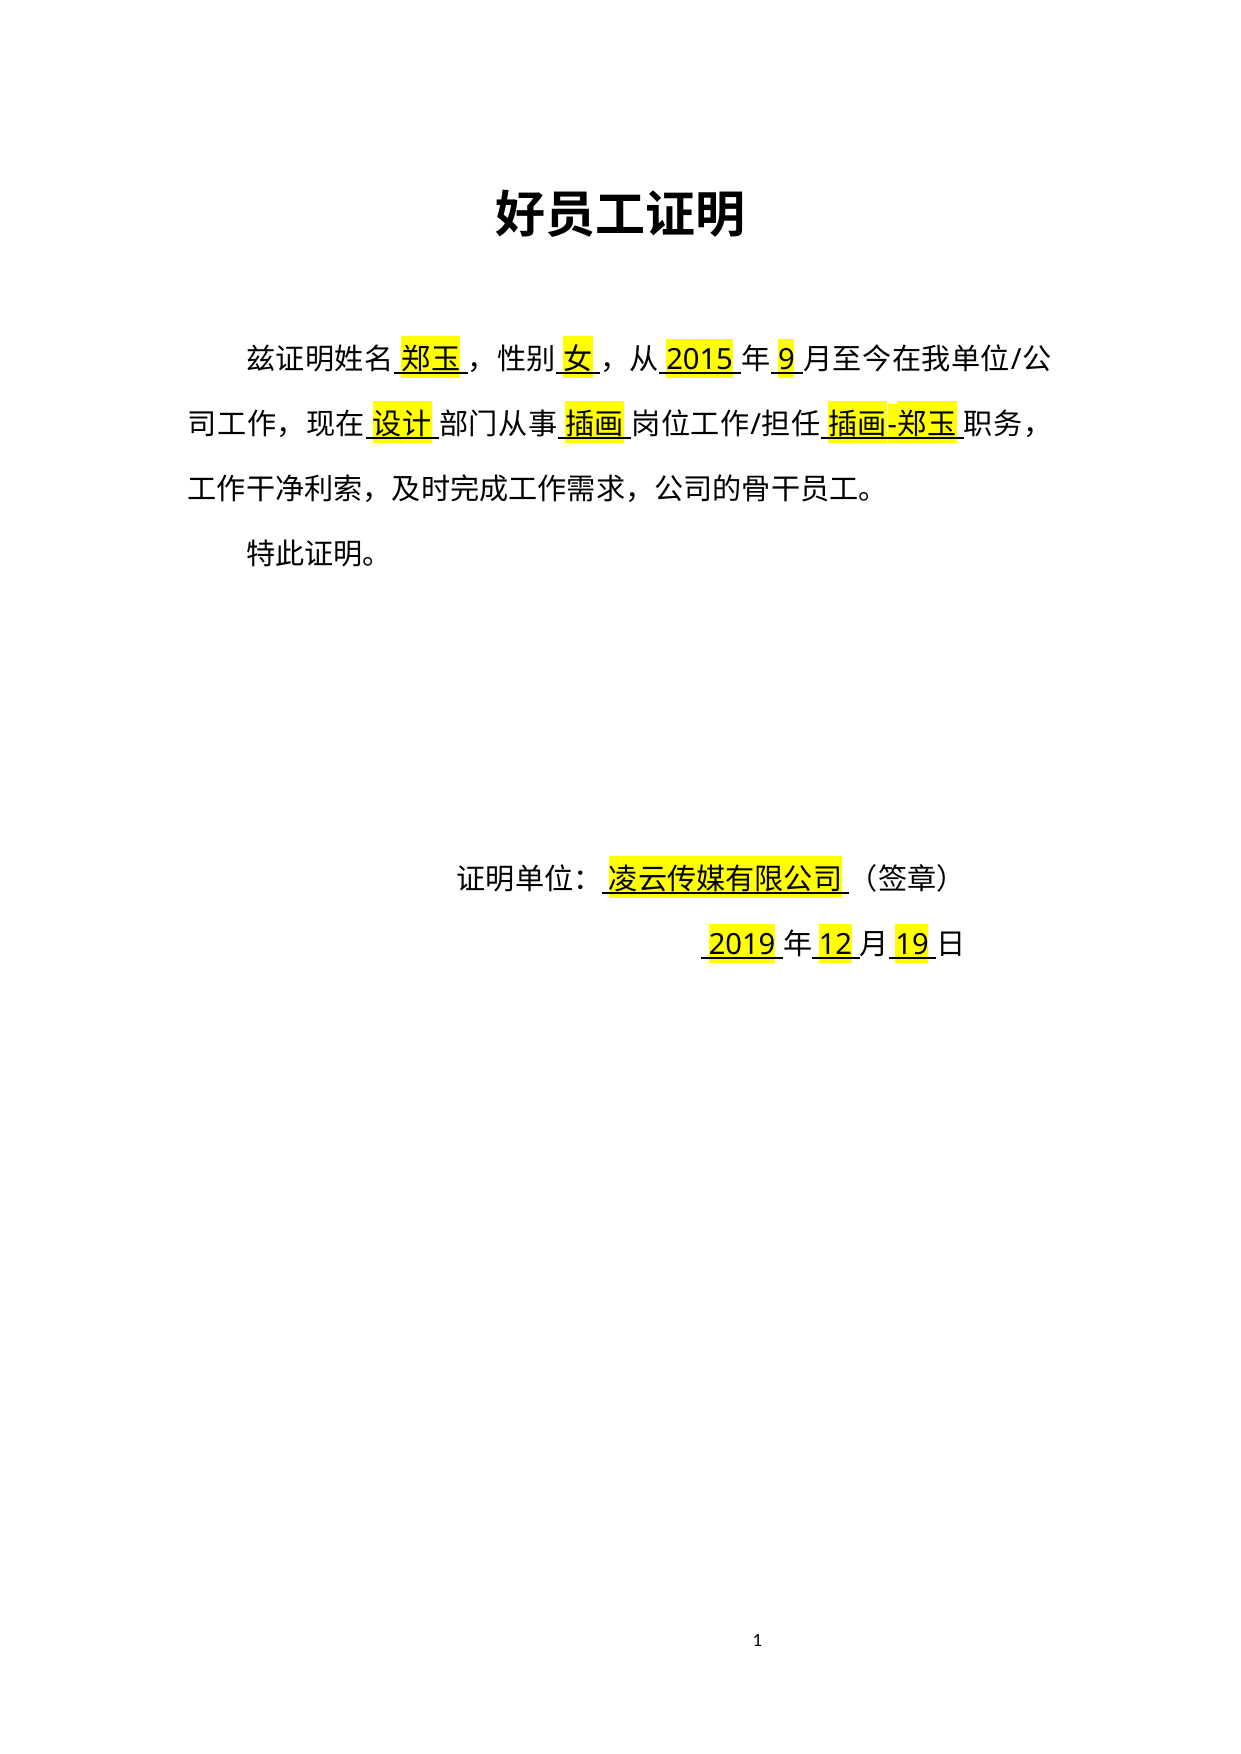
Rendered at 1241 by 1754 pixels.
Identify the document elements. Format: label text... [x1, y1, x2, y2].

text 特此证明。 [187, 519, 1053, 584]
text 好员工证明 [187, 162, 1053, 259]
text 证明单位： 凌云传媒有限公司 （签章） [187, 844, 965, 909]
text 兹证明姓名 郑玉 ，性别 女 ，从 2015 年 9 月至今在我单位/公司工作，现在 设计 部门从事 插画 岗位工作/担任 插画-郑玉 职务，工作干净利索，及时完成工作需求，公司的骨干员工。 [187, 324, 1053, 519]
text 2019 年 12 月 19 日 [187, 909, 965, 974]
